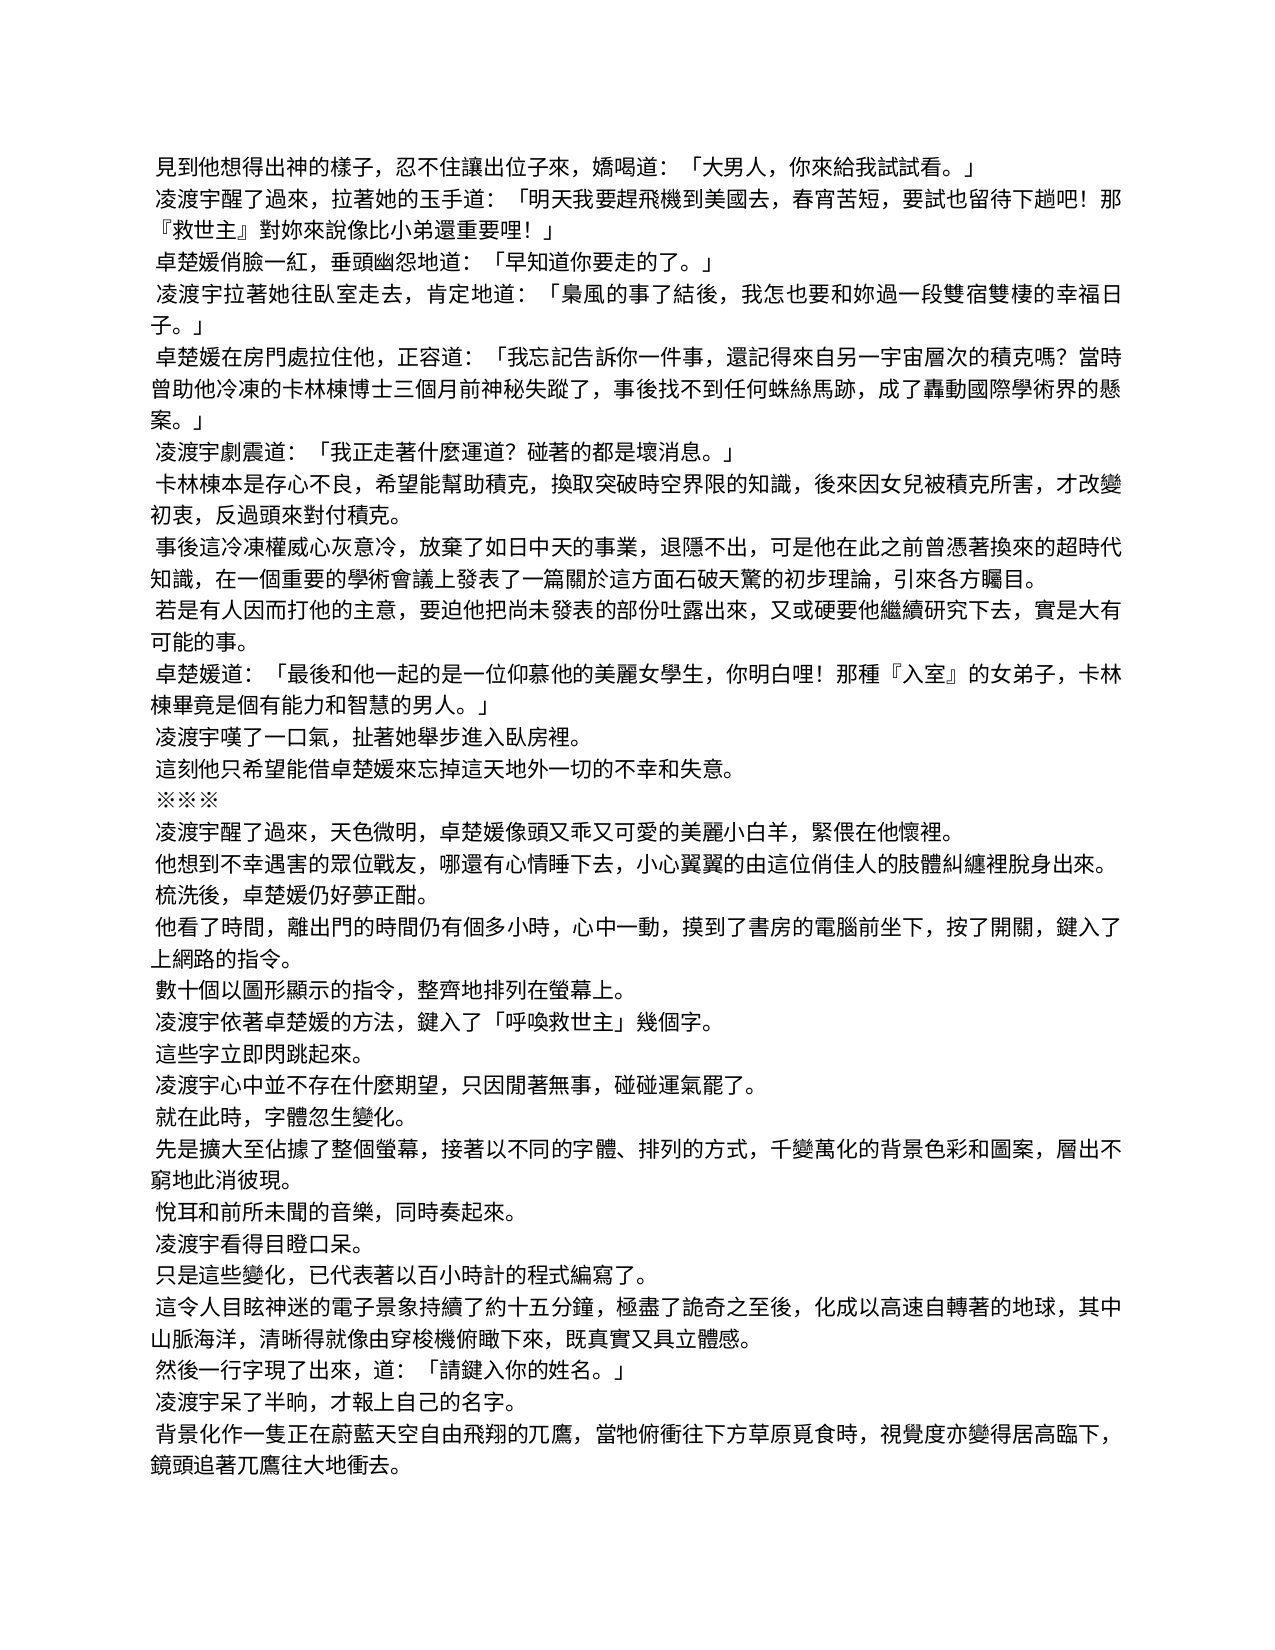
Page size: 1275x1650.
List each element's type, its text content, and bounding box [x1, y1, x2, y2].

text 背景化作一隻正在蔚藍天空自由飛翔的兀鷹，當牠俯衝往下方草原覓食時，視覺度亦變得居高臨下，鏡頭追著兀鷹往大地衝去。 [150, 1417, 1125, 1480]
text 卓楚媛俏臉一紅，垂頭幽怨地道：「早知道你要走的了。」 [150, 245, 1125, 277]
text 先是擴大至佔據了整個螢幕，接著以不同的字體、排列的方式，千變萬化的背景色彩和圖案，層出不窮地此消彼現。 [150, 1132, 1125, 1195]
text 凌渡宇看得目瞪口呆。 [150, 1227, 1125, 1258]
text 他想到不幸遇害的眾位戰友，哪還有心情睡下去，小心翼翼的由這位俏佳人的肢體糾纏裡脫身出來。 [150, 847, 1125, 878]
text 只是這些變化，已代表著以百小時計的程式編寫了。 [150, 1258, 1125, 1290]
text 見到他想得出神的樣子，忍不住讓出位子來，嬌喝道：「大男人，你來給我試試看。」 [150, 150, 1125, 182]
text 他看了時間，離出門的時間仍有個多小時，心中一動，摸到了書房的電腦前坐下，按了開關，鍵入了上網路的指令。 [150, 910, 1125, 973]
text 凌渡宇呆了半晌，才報上自己的名字。 [150, 1385, 1125, 1417]
text ※※※ [150, 783, 1125, 815]
text 數十個以圖形顯示的指令，整齊地排列在螢幕上。 [150, 973, 1125, 1005]
text 卡林棟本是存心不良，希望能幫助積克，換取突破時空界限的知識，後來因女兒被積克所害，才改變初衷，反過頭來對付積克。 [150, 467, 1125, 530]
text 梳洗後，卓楚媛仍好夢正酣。 [150, 878, 1125, 910]
text 卓楚媛在房門處拉住他，正容道：「我忘記告訴你一件事，還記得來自另一宇宙層次的積克嗎？當時曾助他冷凍的卡林棟博士三個月前神秘失蹤了，事後找不到任何蛛絲馬跡，成了轟動國際學術界的懸案。」 [150, 340, 1125, 435]
text 凌渡宇依著卓楚媛的方法，鍵入了「呼喚救世主」幾個字。 [150, 1005, 1125, 1037]
text 這刻他只希望能借卓楚媛來忘掉這天地外一切的不幸和失意。 [150, 752, 1125, 783]
text 凌渡宇心中並不存在什麼期望，只因閒著無事，碰碰運氣罷了。 [150, 1068, 1125, 1100]
text 悅耳和前所未聞的音樂，同時奏起來。 [150, 1195, 1125, 1227]
text 凌渡宇醒了過來，天色微明，卓楚媛像頭又乖又可愛的美麗小白羊，緊偎在他懷裡。 [150, 815, 1125, 847]
text 就在此時，字體忽生變化。 [150, 1100, 1125, 1132]
text 這令人目眩神迷的電子景象持續了約十五分鐘，極盡了詭奇之至後，化成以高速自轉著的地球，其中山脈海洋，清晰得就像由穿梭機俯瞰下來，既真實又具立體感。 [150, 1290, 1125, 1353]
text 事後這冷凍權威心灰意冷，放棄了如日中天的事業，退隱不出，可是他在此之前曾憑著換來的超時代知識，在一個重要的學術會議上發表了一篇關於這方面石破天驚的初步理論，引來各方矚目。 [150, 530, 1125, 593]
text 若是有人因而打他的主意，要迫他把尚未發表的部份吐露出來，又或硬要他繼續研究下去，實是大有可能的事。 [150, 593, 1125, 657]
text 卓楚媛道：「最後和他一起的是一位仰慕他的美麗女學生，你明白哩！那種『入室』的女弟子，卡林棟畢竟是個有能力和智慧的男人。」 [150, 657, 1125, 720]
text 這些字立即閃跳起來。 [150, 1037, 1125, 1068]
text 凌渡宇拉著她往臥室走去，肯定地道：「梟風的事了結後，我怎也要和妳過一段雙宿雙棲的幸福日子。」 [150, 277, 1125, 340]
text 凌渡宇醒了過來，拉著她的玉手道：「明天我要趕飛機到美國去，春宵苦短，要試也留待下趟吧！那『救世主』對妳來說像比小弟還重要哩！」 [150, 182, 1125, 245]
text 凌渡宇劇震道：「我正走著什麼運道？碰著的都是壞消息。」 [150, 435, 1125, 467]
text 凌渡宇嘆了一口氣，扯著她舉步進入臥房裡。 [150, 720, 1125, 752]
text 然後一行字現了出來，道：「請鍵入你的姓名。」 [150, 1353, 1125, 1385]
